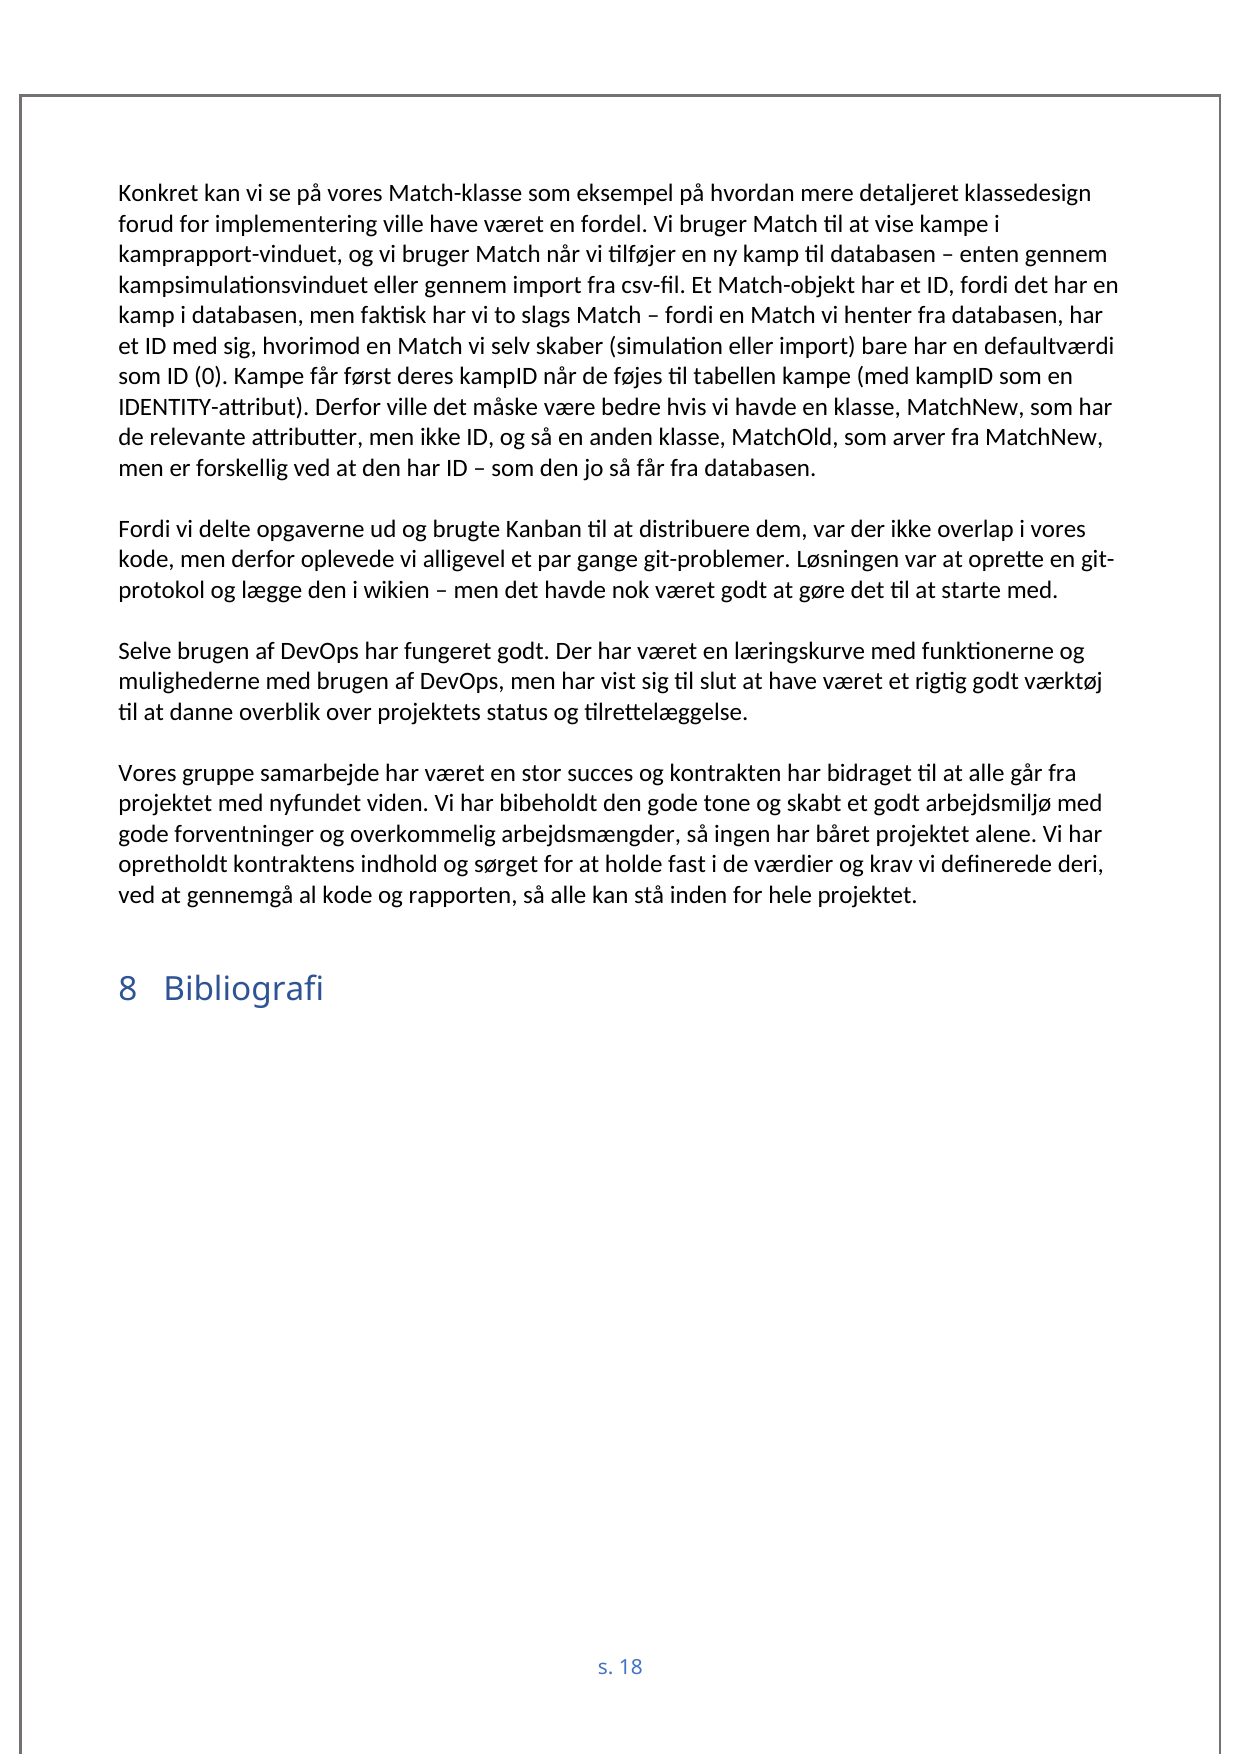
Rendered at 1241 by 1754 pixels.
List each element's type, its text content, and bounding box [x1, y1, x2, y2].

text Fordi vi delte opgaverne ud og brugte Kanban til at distribuere dem, var der ikke overlap i vores kode, men derfor oplevede vi alligevel et par gange git-problemer. Løsningen var at oprette en git-protokol og lægge den i wikien – men det havde nok været godt at gøre det til at starte med. [118, 513, 1122, 604]
text Selve brugen af DevOps har fungeret godt. Der har været en læringskurve med funktionerne og mulighederne med brugen af DevOps, men har vist sig til slut at have været et rigtig godt værktøj til at danne overblik over projektets status og tilrettelæggelse. [118, 635, 1122, 727]
text Vores gruppe samarbejde har været en stor succes og kontrakten har bidraget til at alle går fra projektet med nyfundet viden. Vi har bibeholdt den gode tone og skabt et godt arbejdsmiljø med gode forventninger og overkommelig arbejdsmængder, så ingen har båret projektet alene. Vi har opretholdt kontraktens indhold og sørget for at holde fast i de værdier og krav vi definerede deri, ved at gennemgå al kode og rapporten, så alle kan stå inden for hele projektet. [118, 757, 1122, 910]
text Konkret kan vi se på vores Match-klasse som eksempel på hvordan mere detaljeret klassedesign forud for implementering ville have været en fordel. Vi bruger Match til at vise kampe i kamprapport-vinduet, og vi bruger Match når vi tilføjer en ny kamp til databasen – enten gennem kampsimulationsvinduet eller gennem import fra csv-fil. Et Match-objekt har et ID, fordi det har en kamp i databasen, men faktisk har vi to slags Match – fordi en Match vi henter fra databasen, har et ID med sig, hvorimod en Match vi selv skaber (simulation eller import) bare har en defaultværdi som ID (0). Kampe får først deres kampID når de føjes til tabellen kampe (med kampID som en IDENTITY-attribut). Derfor ville det måske være bedre hvis vi havde en klasse, MatchNew, som har de relevante attributter, men ikke ID, og så en anden klasse, MatchOld, som arver fra MatchNew, men er forskellig ved at den har ID – som den jo så får fra databasen. [118, 177, 1122, 482]
subtitle Bibliografi [118, 965, 1122, 1011]
